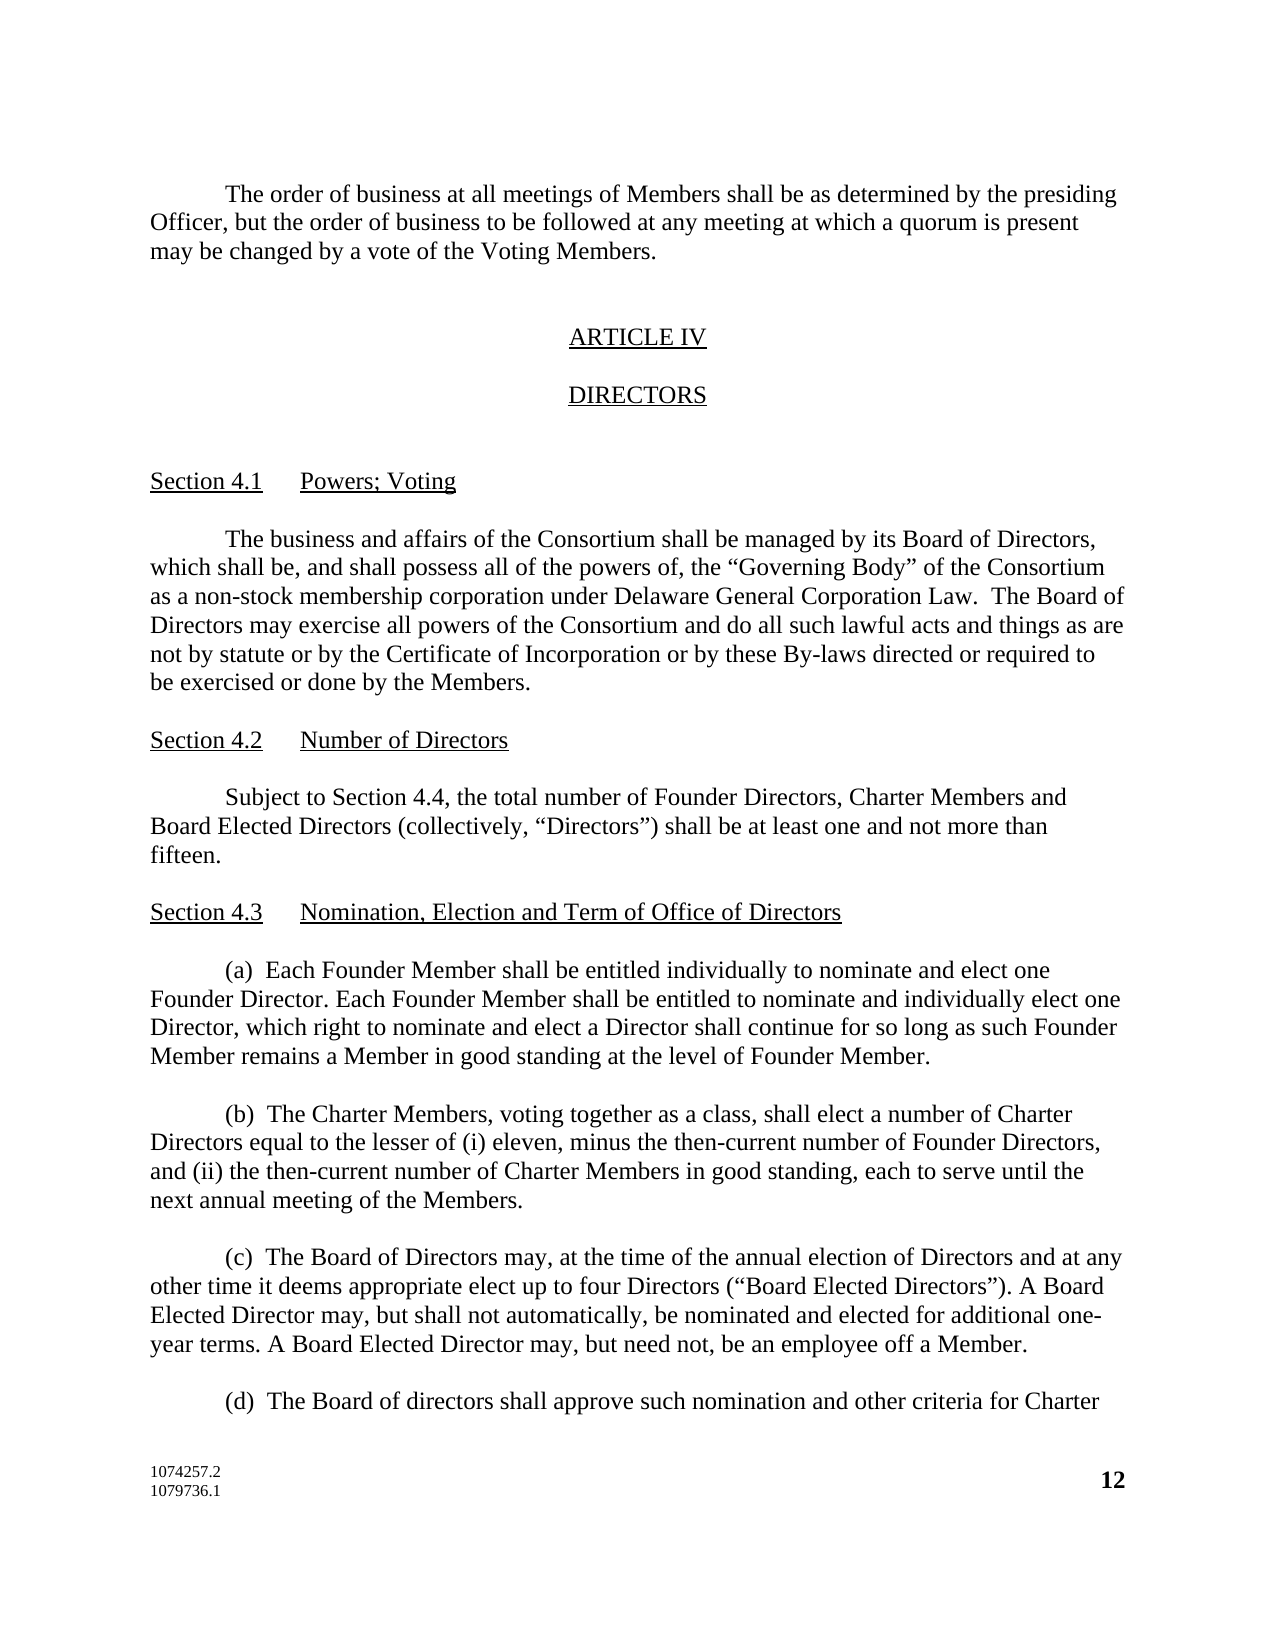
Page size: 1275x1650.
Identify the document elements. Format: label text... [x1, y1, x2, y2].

text (c) The Board of Directors may, at the time of the annual election of Directors and at any other time it deems appropriate elect up to four Directors (“Board Elected Directors”). A Board Elected Director may, but shall not automatically, be nominated and elected for additional one-year terms. A Board Elected Director may, but need not, be an employee off a Member. [150, 1242, 1125, 1357]
text Section 4.2 Number of Directors [150, 725, 1125, 754]
text (a) Each Founder Member shall be entitled individually to nominate and elect one Founder Director. Each Founder Member shall be entitled to nominate and individually elect one Director, which right to nominate and elect a Director shall continue for so long as such Founder Member remains a Member in good standing at the level of Founder Member. [150, 955, 1125, 1070]
text The business and affairs of the Consortium shall be managed by its Board of Directors, which shall be, and shall possess all of the powers of, the “Governing Body” of the Consortium as a non-stock membership corporation under Delaware General Corporation Law. The Board of Directors may exercise all powers of the Consortium and do all such lawful acts and things as are not by statute or by the Certificate of Incorporation or by these By-laws directed or required to be exercised or done by the Members. [150, 524, 1125, 696]
text Section 4.1 Powers; Voting [150, 466, 1125, 495]
text DIRECTORS [150, 380, 1125, 409]
text Section 4.3 Nomination, Election and Term of Office of Directors [150, 897, 1125, 926]
text ARTICLE IV [150, 322, 1125, 351]
text (b) The Charter Members, voting together as a class, shall elect a number of Charter Directors equal to the lesser of (i) eleven, minus the then-current number of Founder Directors, and (ii) the then-current number of Charter Members in good standing, each to serve until the next annual meeting of the Members. [150, 1099, 1125, 1214]
text Subject to Section 4.4, the total number of Founder Directors, Charter Members and Board Elected Directors (collectively, “Directors”) shall be at least one and not more than fifteen. [150, 782, 1125, 869]
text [150, 1386, 1125, 1415]
text The order of business at all meetings of Members shall be as determined by the presiding Officer, but the order of business to be followed at any meeting at which a quorum is present may be changed by a vote of the Voting Members. [150, 179, 1125, 265]
